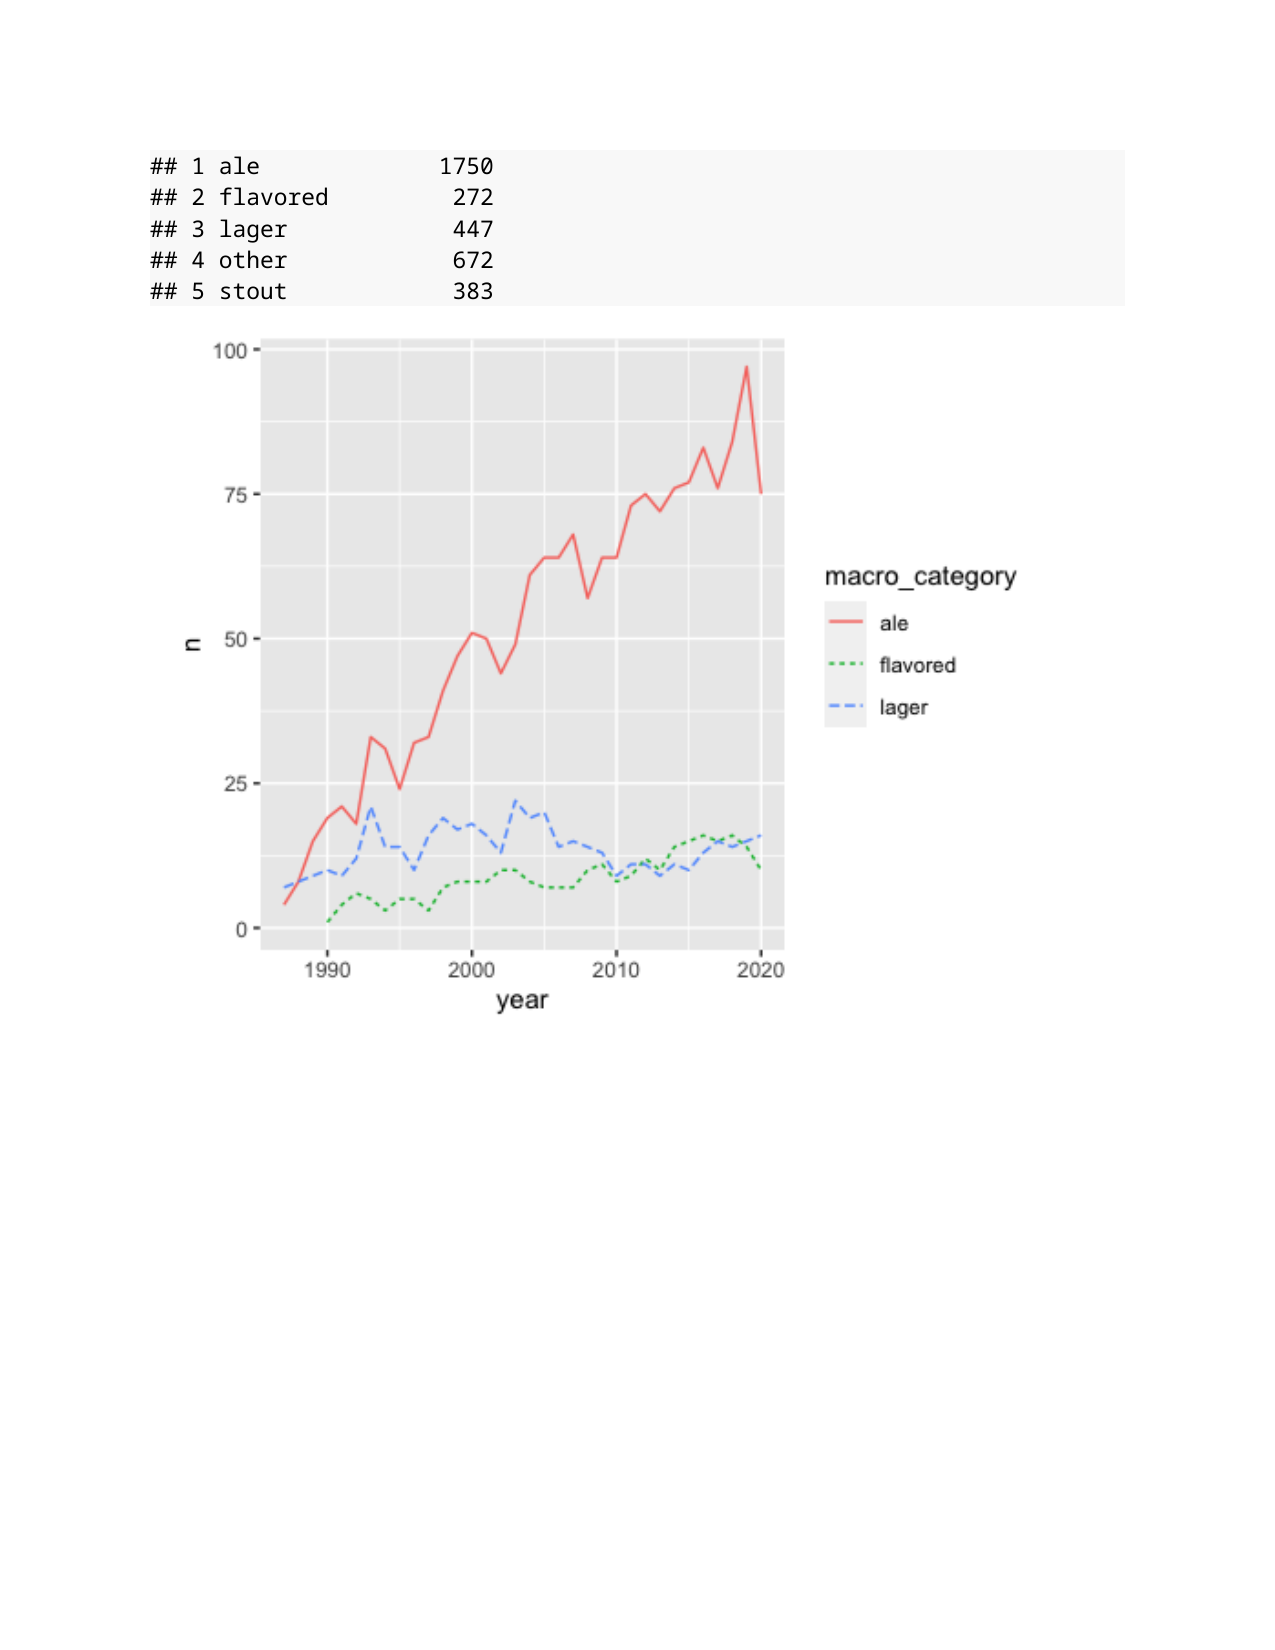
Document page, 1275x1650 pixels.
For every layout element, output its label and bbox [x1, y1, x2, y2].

text [150, 150, 1125, 306]
picture [168, 327, 1044, 1027]
